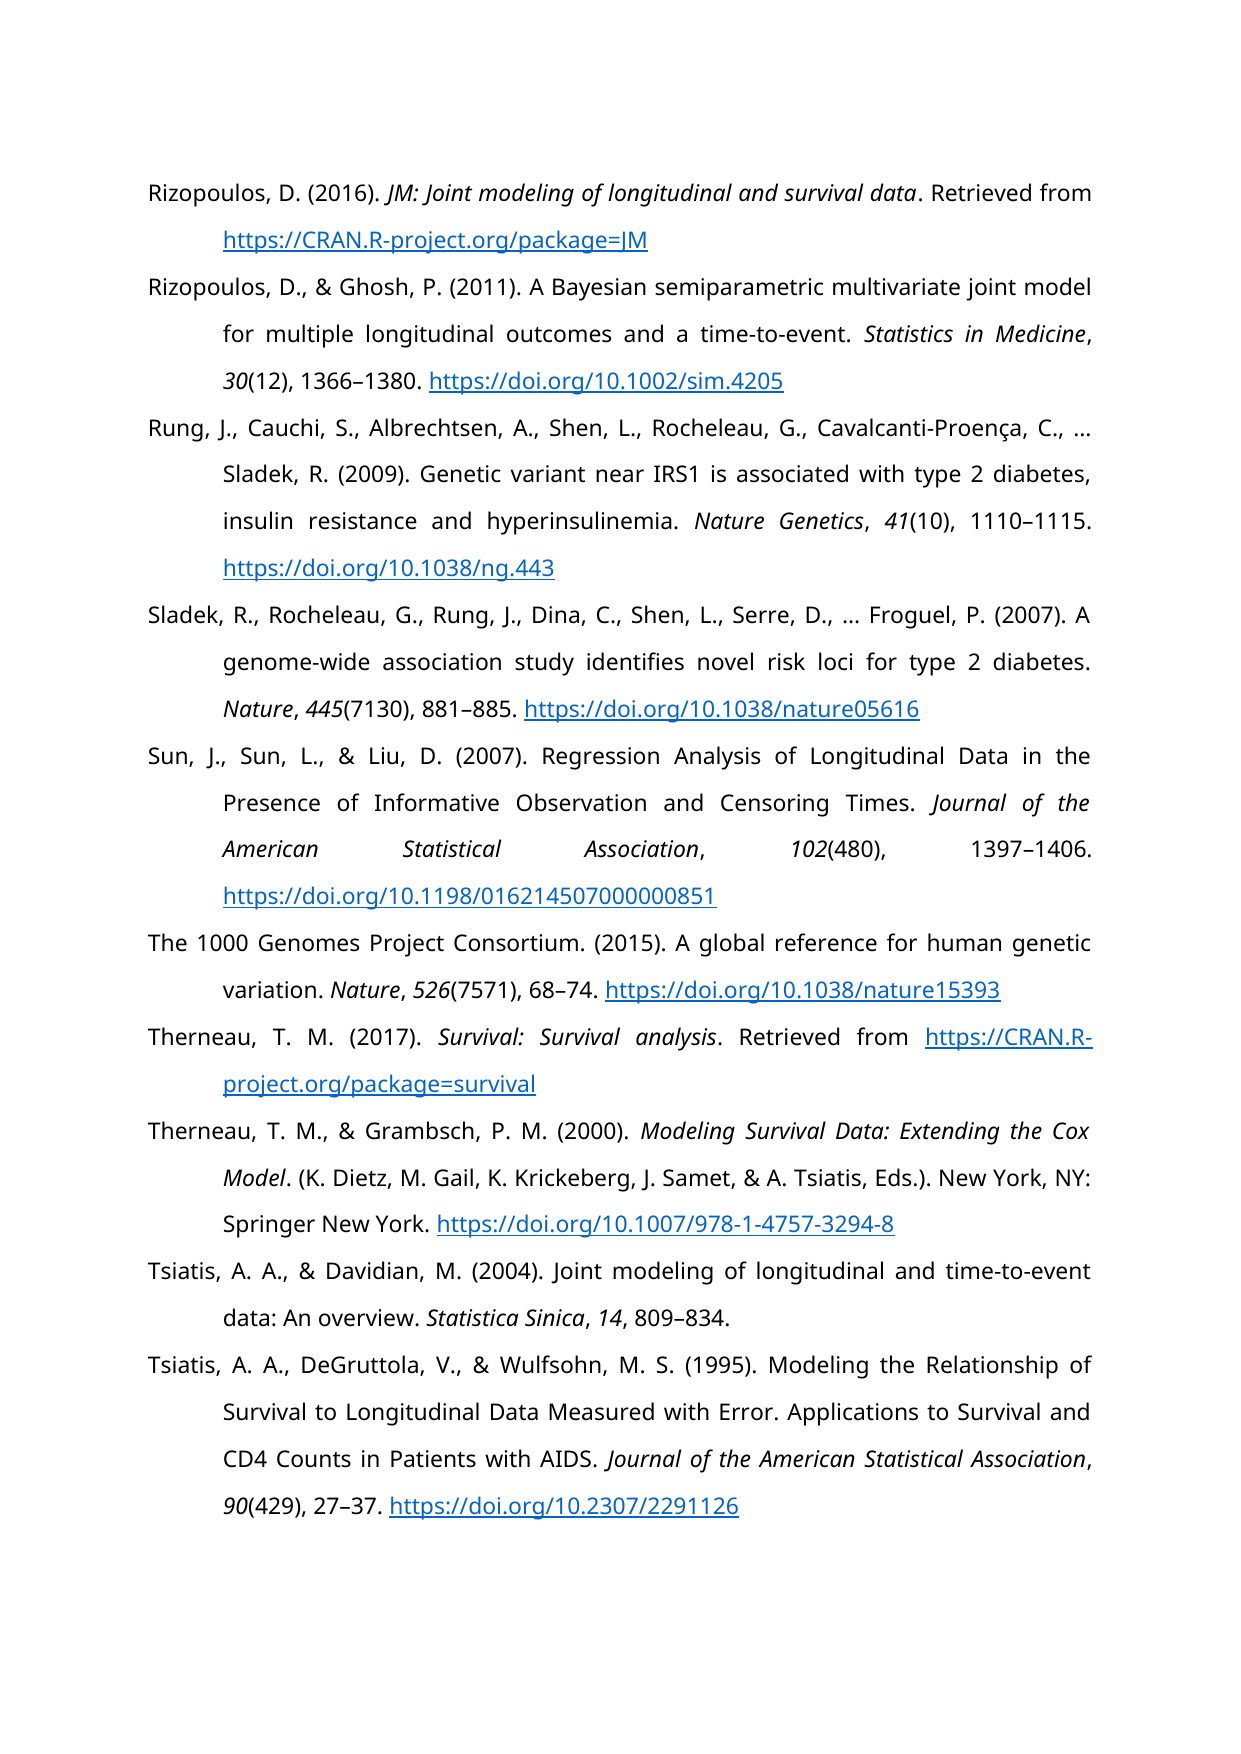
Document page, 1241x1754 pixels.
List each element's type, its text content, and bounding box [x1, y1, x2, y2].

text The 1000 Genomes Project Consortium. (2015). A global reference for human genetic variation. Nature, 526(7571), 68–74. https://doi.org/10.1038/nature15393 [148, 927, 1092, 1005]
text Rizopoulos, D. (2016). JM: Joint modeling of longitudinal and survival data. Retrieved from https://CRAN.R-project.org/package=JM [148, 177, 1092, 255]
text Tsiatis, A. A., & Davidian, M. (2004). Joint modeling of longitudinal and time-to-event data: An overview. Statistica Sinica, 14, 809–834. [148, 1255, 1092, 1333]
text Therneau, T. M., & Grambsch, P. M. (2000). Modeling Survival Data: Extending the Cox Model. (K. Dietz, M. Gail, K. Krickeberg, J. Samet, & A. Tsiatis, Eds.). New York, NY: Springer New York. https://doi.org/10.1007/978-1-4757-3294-8 [148, 1115, 1092, 1240]
text Sun, J., Sun, L., & Liu, D. (2007). Regression Analysis of Longitudinal Data in the Presence of Informative Observation and Censoring Times. Journal of the American Statistical Association, 102(480), 1397–1406. https://doi.org/10.1198/016214507000000851 [148, 740, 1092, 912]
text Tsiatis, A. A., DeGruttola, V., & Wulfsohn, M. S. (1995). Modeling the Relationship of Survival to Longitudinal Data Measured with Error. Applications to Survival and CD4 Counts in Patients with AIDS. Journal of the American Statistical Association, 90(429), 27–37. https://doi.org/10.2307/2291126 [148, 1349, 1092, 1521]
text Sladek, R., Rocheleau, G., Rung, J., Dina, C., Shen, L., Serre, D., … Froguel, P. (2007). A genome-wide association study identifies novel risk loci for type 2 diabetes. Nature, 445(7130), 881–885. https://doi.org/10.1038/nature05616 [148, 599, 1092, 724]
text Rizopoulos, D., & Ghosh, P. (2011). A Bayesian semiparametric multivariate joint model for multiple longitudinal outcomes and a time-to-event. Statistics in Medicine, 30(12), 1366–1380. https://doi.org/10.1002/sim.4205 [148, 271, 1092, 396]
text Therneau, T. M. (2017). Survival: Survival analysis. Retrieved from https://CRAN.R-project.org/package=survival [148, 1021, 1092, 1099]
text Rung, J., Cauchi, S., Albrechtsen, A., Shen, L., Rocheleau, G., Cavalcanti-Proença, C., … Sladek, R. (2009). Genetic variant near IRS1 is associated with type 2 diabetes, insulin resistance and hyperinsulinemia. Nature Genetics, 41(10), 1110–1115. https://doi.org/10.1038/ng.443 [148, 412, 1092, 583]
